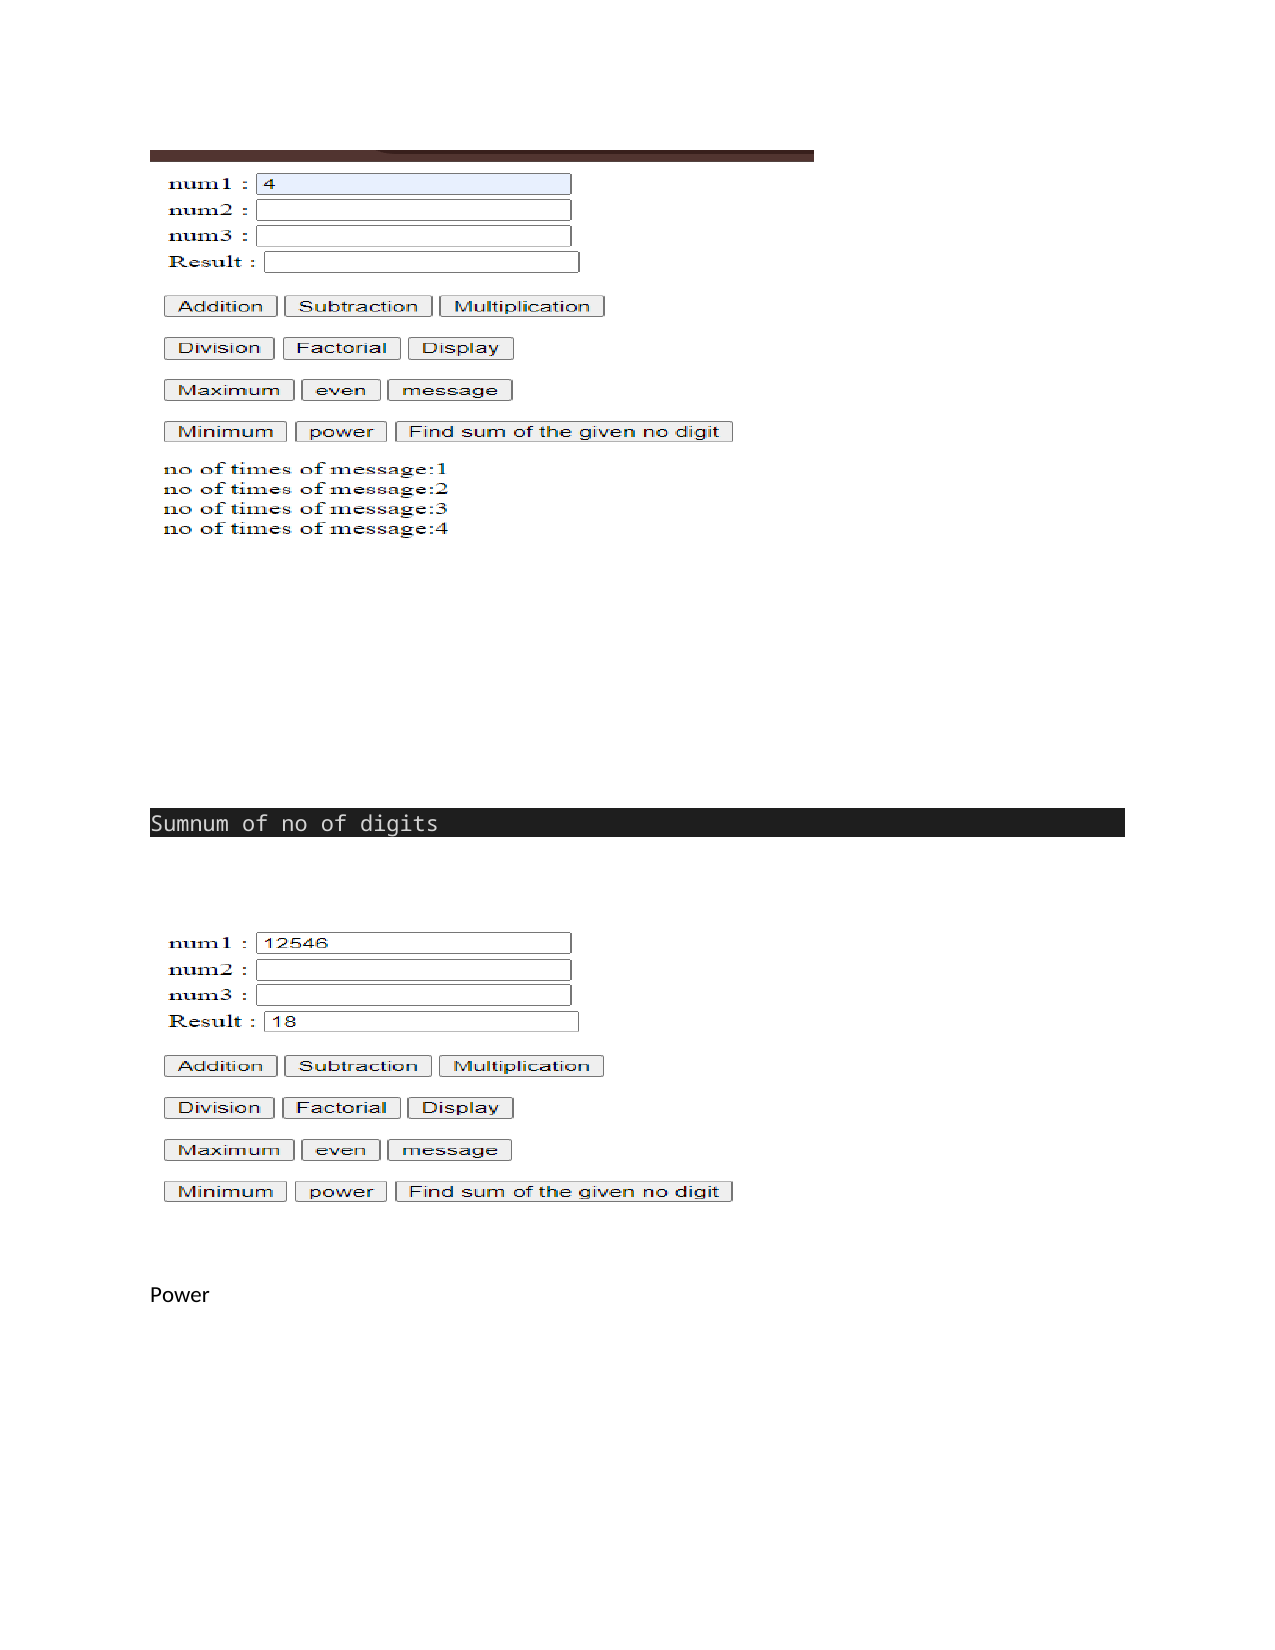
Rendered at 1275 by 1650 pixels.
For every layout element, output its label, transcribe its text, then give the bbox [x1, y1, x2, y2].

picture [150, 931, 877, 1215]
text Sumnum of no of digits [150, 808, 1125, 837]
text Power [150, 1280, 1125, 1308]
picture [150, 150, 814, 555]
